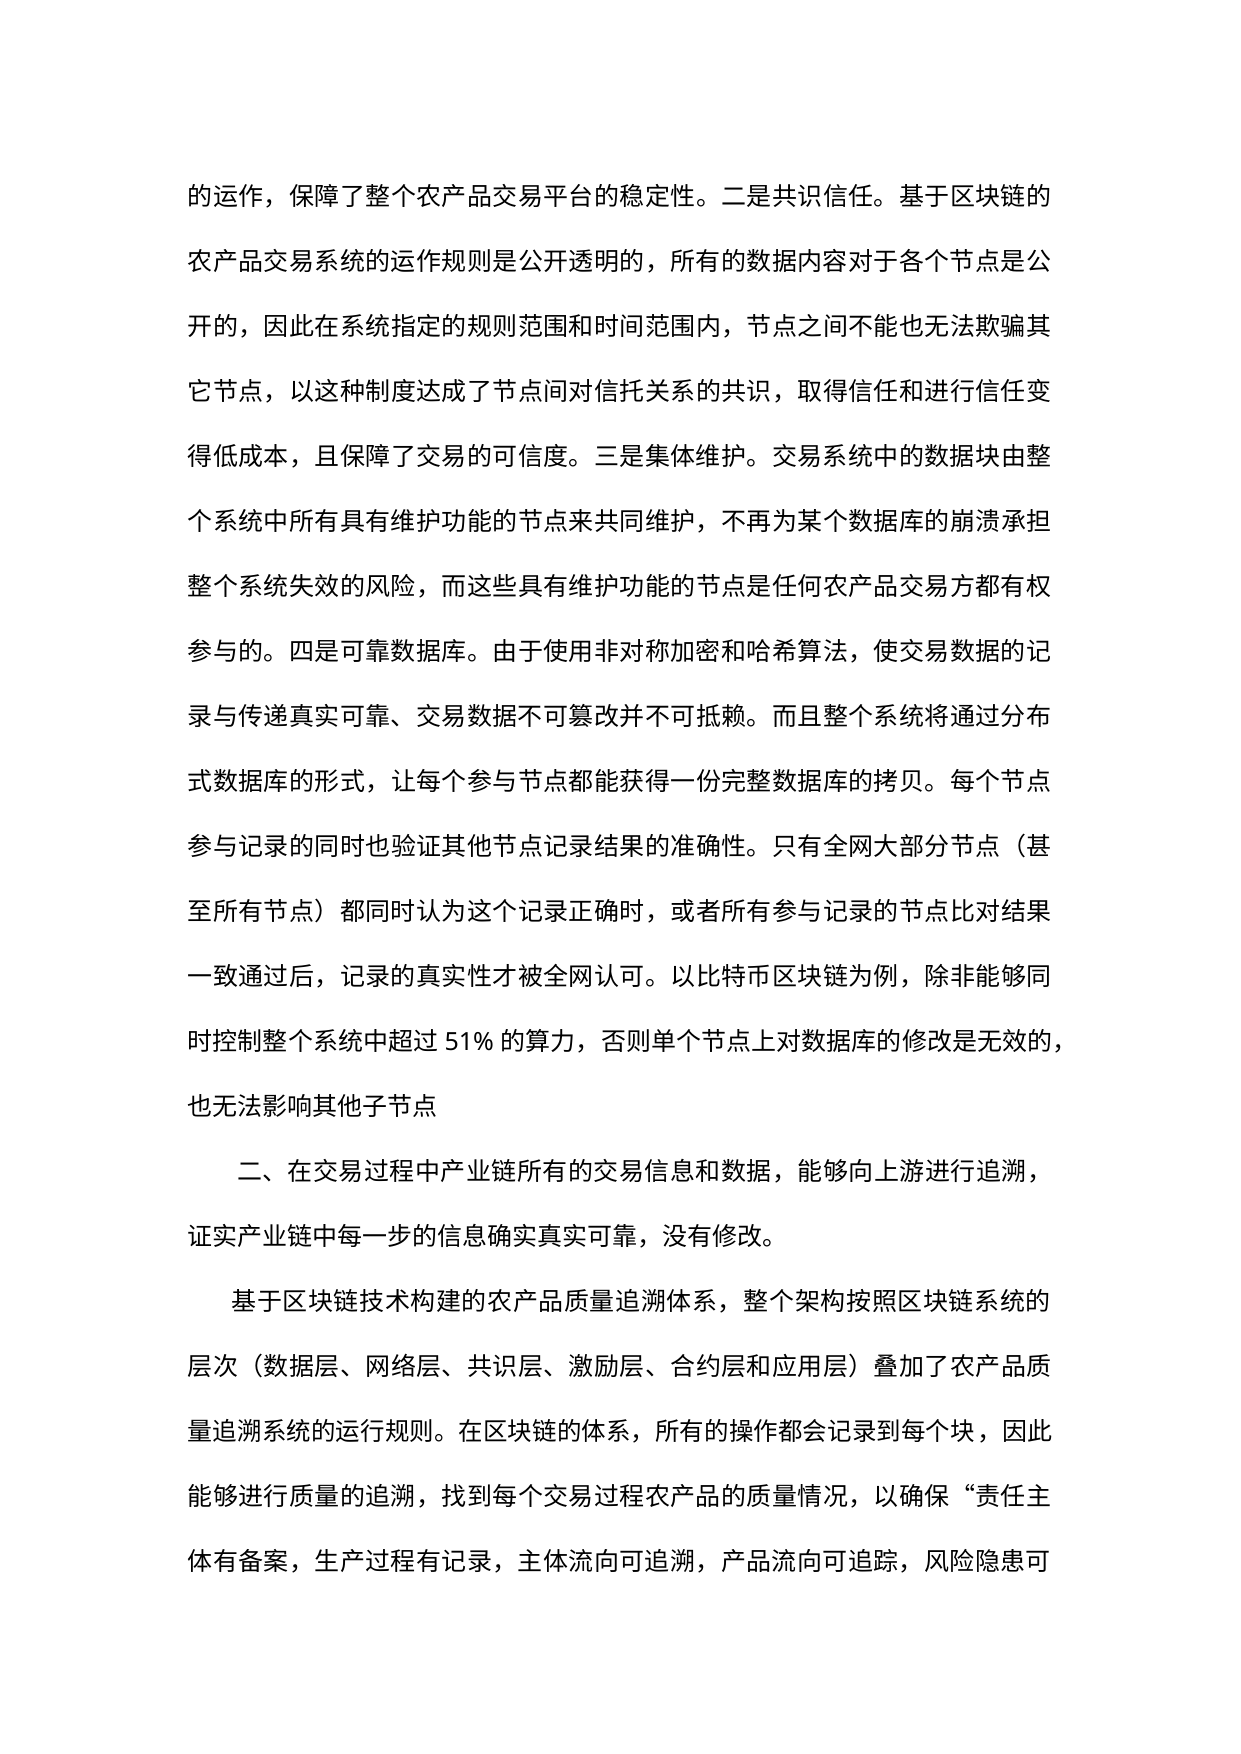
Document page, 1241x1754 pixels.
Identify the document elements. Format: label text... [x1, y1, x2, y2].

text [187, 162, 1053, 1137]
list 在交易过程中产业链所有的交易信息和数据，能够向上游进行追溯，证实产业链中每一步的信息确实真实可靠，没有修改。 [187, 1137, 1053, 1267]
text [187, 1267, 1053, 1592]
